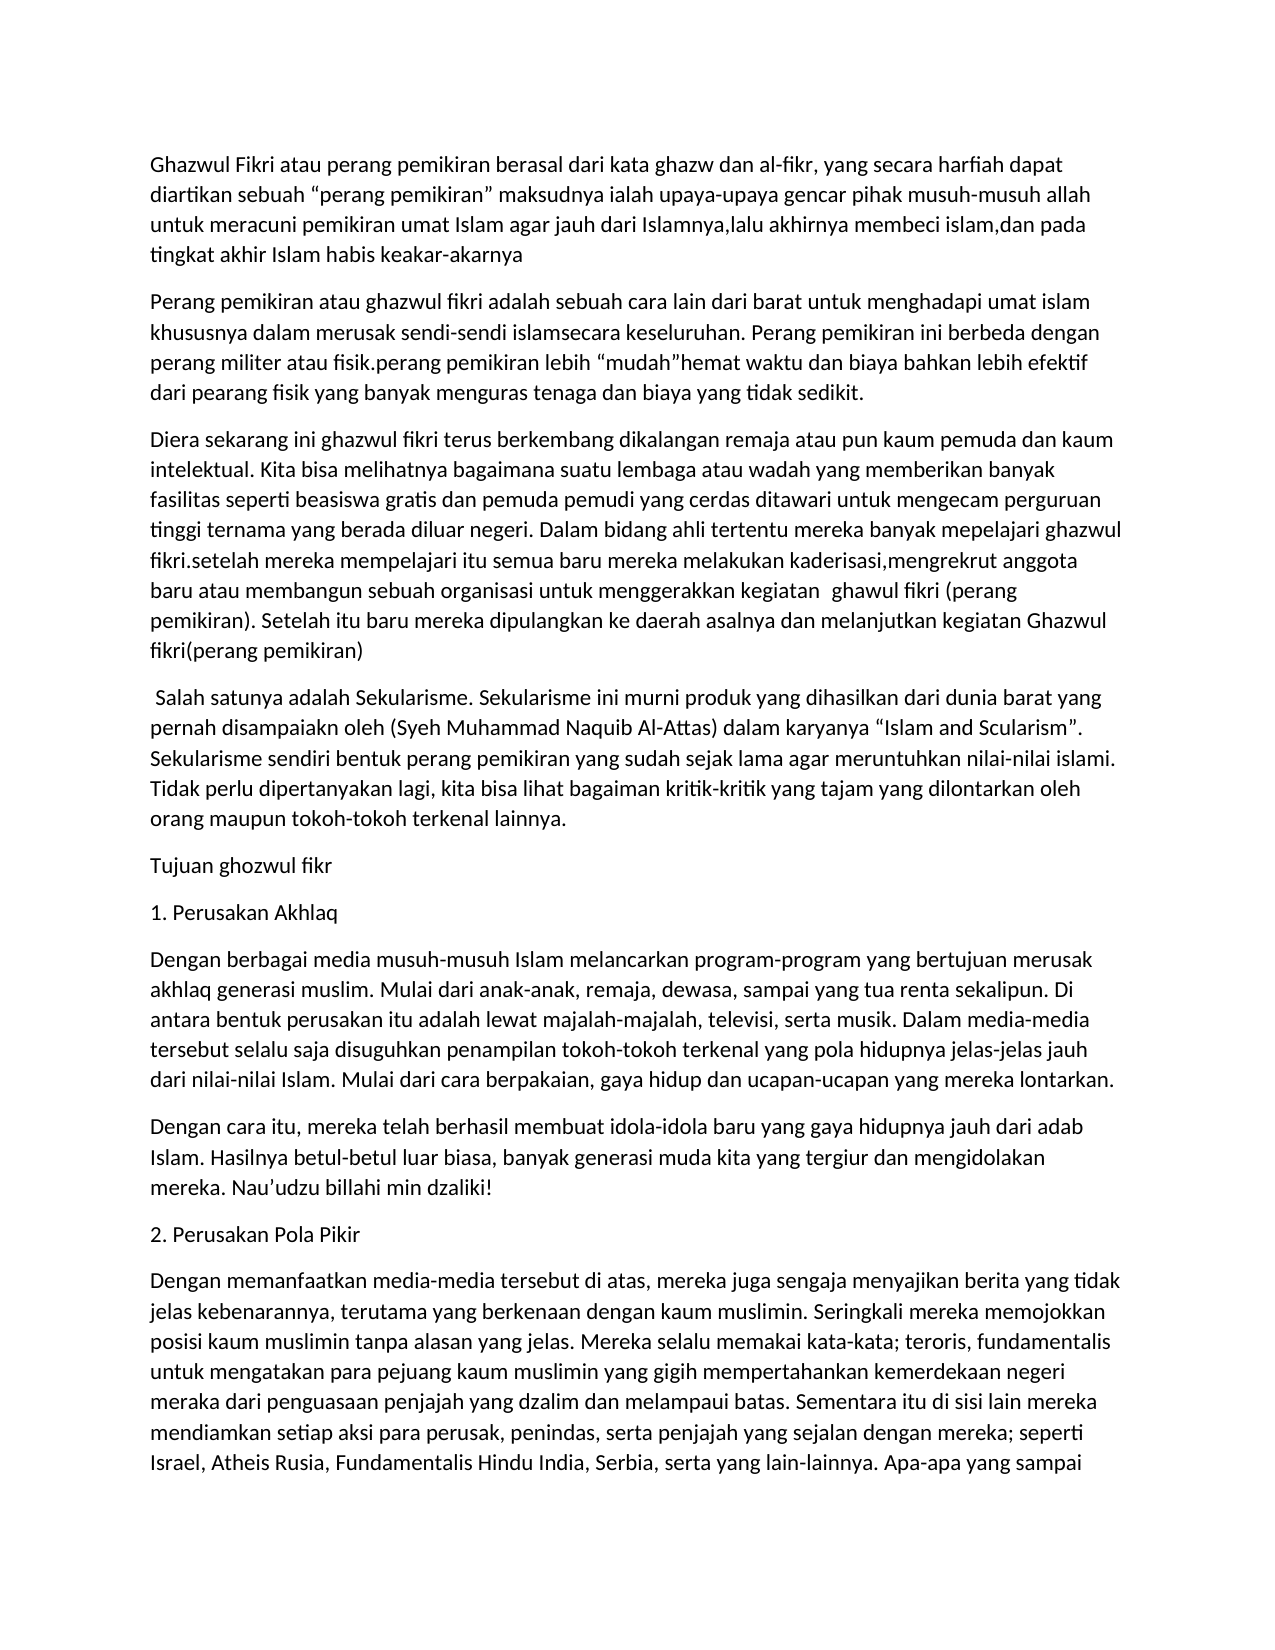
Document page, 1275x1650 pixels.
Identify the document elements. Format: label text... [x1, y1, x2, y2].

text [150, 1267, 1125, 1476]
text 1. Perusakan Akhlaq [150, 898, 1125, 926]
text Dengan cara itu, mereka telah berhasil membuat idola-idola baru yang gaya hidupnya jauh dari adab Islam. Hasilnya betul-betul luar biasa, banyak generasi muda kita yang tergiur dan mengidolakan mereka. Nau’udzu billahi min dzaliki! [150, 1112, 1125, 1201]
text Dengan berbagai media musuh-musuh Islam melancarkan program-program yang bertujuan merusak akhlaq generasi muslim. Mulai dari anak-anak, remaja, dewasa, sampai yang tua renta sekalipun. Di antara bentuk perusakan itu adalah lewat majalah-majalah, televisi, serta musik. Dalam media-media tersebut selalu saja disuguhkan penampilan tokoh-tokoh terkenal yang pola hidupnya jelas-jelas jauh dari nilai-nilai Islam. Mulai dari cara berpakaian, gaya hidup dan ucapan-ucapan yang mereka lontarkan. [150, 945, 1125, 1094]
text Ghazwul Fikri atau perang pemikiran berasal dari kata ghazw dan al-fikr, yang secara harfiah dapat diartikan sebuah “perang pemikiran” maksudnya ialah upaya-upaya gencar pihak musuh-musuh allah untuk meracuni pemikiran umat Islam agar jauh dari Islamnya,lalu akhirnya membeci islam,dan pada tingkat akhir Islam habis keakar-akarnya [150, 150, 1125, 269]
text Tujuan ghozwul fikr [150, 851, 1125, 879]
text Salah satunya adalah Sekularisme. Sekularisme ini murni produk yang dihasilkan dari dunia barat yang pernah disampaiakn oleh (Syeh Muhammad Naquib Al-Attas) dalam karyanya “Islam and Scularism”. Sekularisme sendiri bentuk perang pemikiran yang sudah sejak lama agar meruntuhkan nilai-nilai islami. Tidak perlu dipertanyakan lagi, kita bisa lihat bagaiman kritik-kritik yang tajam yang dilontarkan oleh orang maupun tokoh-tokoh terkenal lainnya. [150, 683, 1125, 832]
text 2. Perusakan Pola Pikir [150, 1220, 1125, 1248]
text Perang pemikiran atau ghazwul fikri adalah sebuah cara lain dari barat untuk menghadapi umat islam khususnya dalam merusak sendi-sendi islamsecara keseluruhan. Perang pemikiran ini berbeda dengan perang militer atau fisik.perang pemikiran lebih “mudah”hemat waktu dan biaya bahkan lebih efektif dari pearang fisik yang banyak menguras tenaga dan biaya yang tidak sedikit. [150, 287, 1125, 406]
text Diera sekarang ini ghazwul fikri terus berkembang dikalangan remaja atau pun kaum pemuda dan kaum intelektual. Kita bisa melihatnya bagaimana suatu lembaga atau wadah yang memberikan banyak fasilitas seperti beasiswa gratis dan pemuda pemudi yang cerdas ditawari untuk mengecam perguruan tinggi ternama yang berada diluar negeri. Dalam bidang ahli tertentu mereka banyak mepelajari ghazwul fikri.setelah mereka mempelajari itu semua baru mereka melakukan kaderisasi,mengrekrut anggota baru atau membangun sebuah organisasi untuk menggerakkan kegiatan ghawul fikri (perang pemikiran). Setelah itu baru mereka dipulangkan ke daerah asalnya dan melanjutkan kegiatan Ghazwul fikri(perang pemikiran) [150, 425, 1125, 664]
